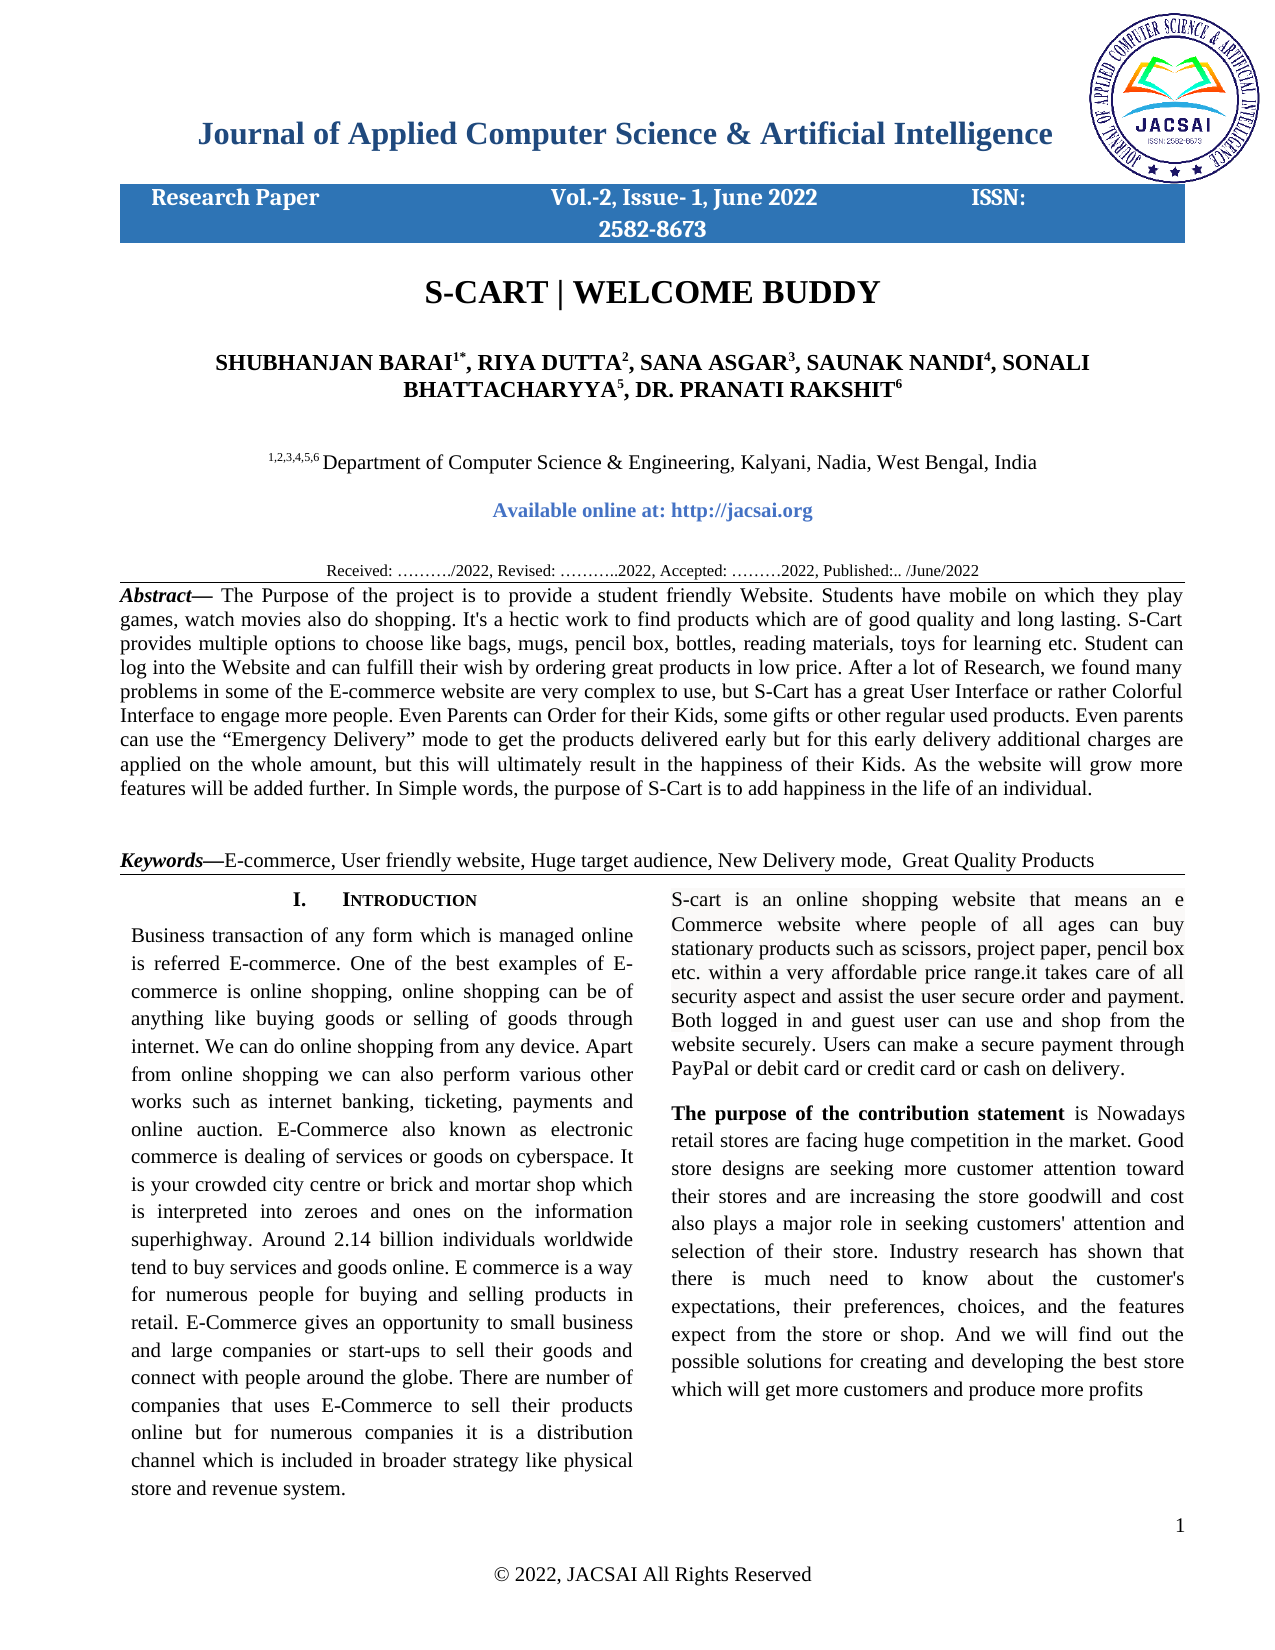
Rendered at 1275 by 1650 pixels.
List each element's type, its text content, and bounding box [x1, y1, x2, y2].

title S-CART | WELCOME BUDDY [120, 273, 1185, 311]
text Research Paper Vol.-2, Issue- 1, June 2022 ISSN: 2582-8673 [120, 184, 1185, 243]
text S-cart is an online shopping website that means an e Commerce website where people of all ages can buy stationary products such as scissors, project paper, pencil box etc. within a very affordable price range.it takes care of all security aspect and assist the user secure order and payment. Both logged in and guest user can use and shop from the website securely. Users can make a secure payment through PayPal or debit card or credit card or cash on delivery. [671, 1008, 1185, 1080]
text SHUBHANJAN BARAI1*, RIYA DUTTA2, SANA ASGAR3, SAUNAK NANDI4, SONALI BHATTACHARYYA5, DR. PRANATI RAKSHIT6 [120, 349, 1185, 402]
text Abstract— The Purpose of the project is to provide a student friendly Website. Students have mobile on which they play games, watch movies also do shopping. It's a hectic work to find products which are of good quality and long lasting. S-Cart provides multiple options to choose like bags, mugs, pencil box, bottles, reading materials, toys for learning etc. Student can log into the Website and can fulfill their wish by ordering great products in low price. After a lot of Research, we found many problems in some of the E-commerce website are very complex to use, but S-Cart has a great User Interface or rather Colorful Interface to engage more people. Even Parents can Order for their Kids, some gifts or other regular used products. Even parents can use the “Emergency Delivery” mode to get the products delivered early but for this early delivery additional charges are applied on the whole amount, but this will ultimately result in the happiness of their Kids. As the website will grow more features will be added further. In Simple words, the purpose of S-Cart is to add happiness in the life of an individual. [120, 583, 1185, 799]
text Journal of Applied Computer Science & Artificial Intelligence [194, 114, 1075, 151]
text The purpose of the contribution statement is Nowadays retail stores are facing huge competition in the market. Good store designs are seeking more customer attention toward their stores and are increasing the store goodwill and cost also plays a major role in seeking customers' attention and selection of their store. Industry research has shown that there is much need to know about the customer's expectations, their preferences, choices, and the features expect from the store or shop. And we will find out the possible solutions for creating and developing the best store which will get more customers and produce more profits [671, 1101, 1185, 1401]
picture [1075, 0, 1273, 197]
subtitle Introduction [120, 887, 634, 911]
text Received: ………./2022, Revised: ………..2022, Accepted: ………2022, Published:.. /June/2022 [120, 561, 1185, 582]
text Business transaction of any form which is managed online is referred E-commerce. One of the best examples of E-commerce is online shopping, online shopping can be of anything like buying goods or selling of goods through internet. We can do online shopping from any device. Apart from online shopping we can also perform various other works such as internet banking, ticketing, payments and online auction. E-Commerce also known as electronic commerce is dealing of services or goods on cyberspace. It is your crowded city centre or brick and mortar shop which is interpreted into zeroes and ones on the information superhighway. Around 2.14 billion individuals worldwide tend to buy services and goods online. E commerce is a way for numerous people for buying and selling products in retail. E-Commerce gives an opportunity to small business and large companies or start-ups to sell their goods and connect with people around the globe. There are number of companies that uses E-Commerce to sell their products online but for numerous companies it is a distribution channel which is included in broader strategy like physical store and revenue system. [131, 923, 634, 1499]
text 1,2,3,4,5,6 Department of Computer Science & Engineering, Kalyani, Nadia, West Bengal, India [120, 450, 1185, 474]
text Available online at: http://jacsai.org [120, 498, 1185, 522]
text Keywords—E-commerce, User friendly website, Huge target audience, New Delivery mode, Great Quality Products [120, 848, 1185, 874]
